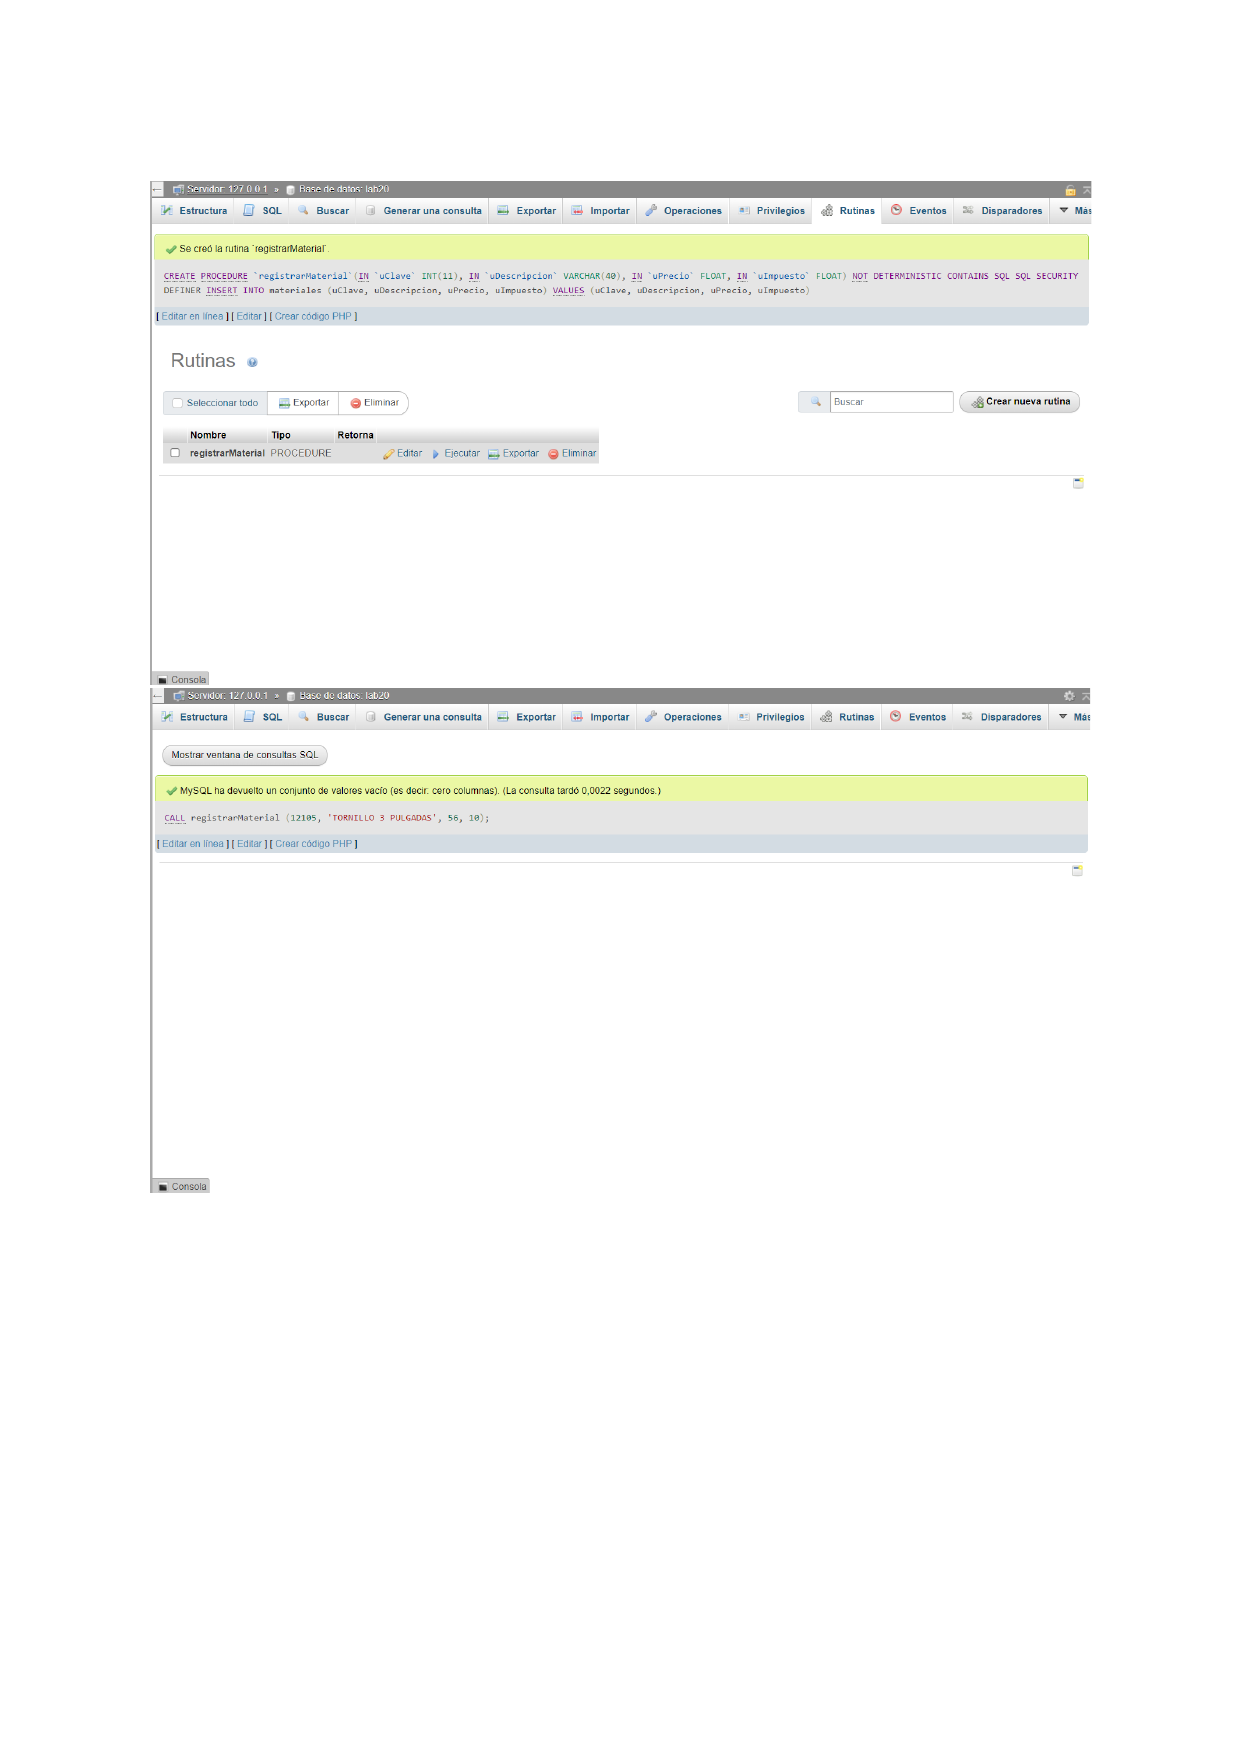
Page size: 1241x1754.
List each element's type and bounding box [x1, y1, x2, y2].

picture [150, 688, 1091, 1193]
picture [150, 180, 1092, 685]
